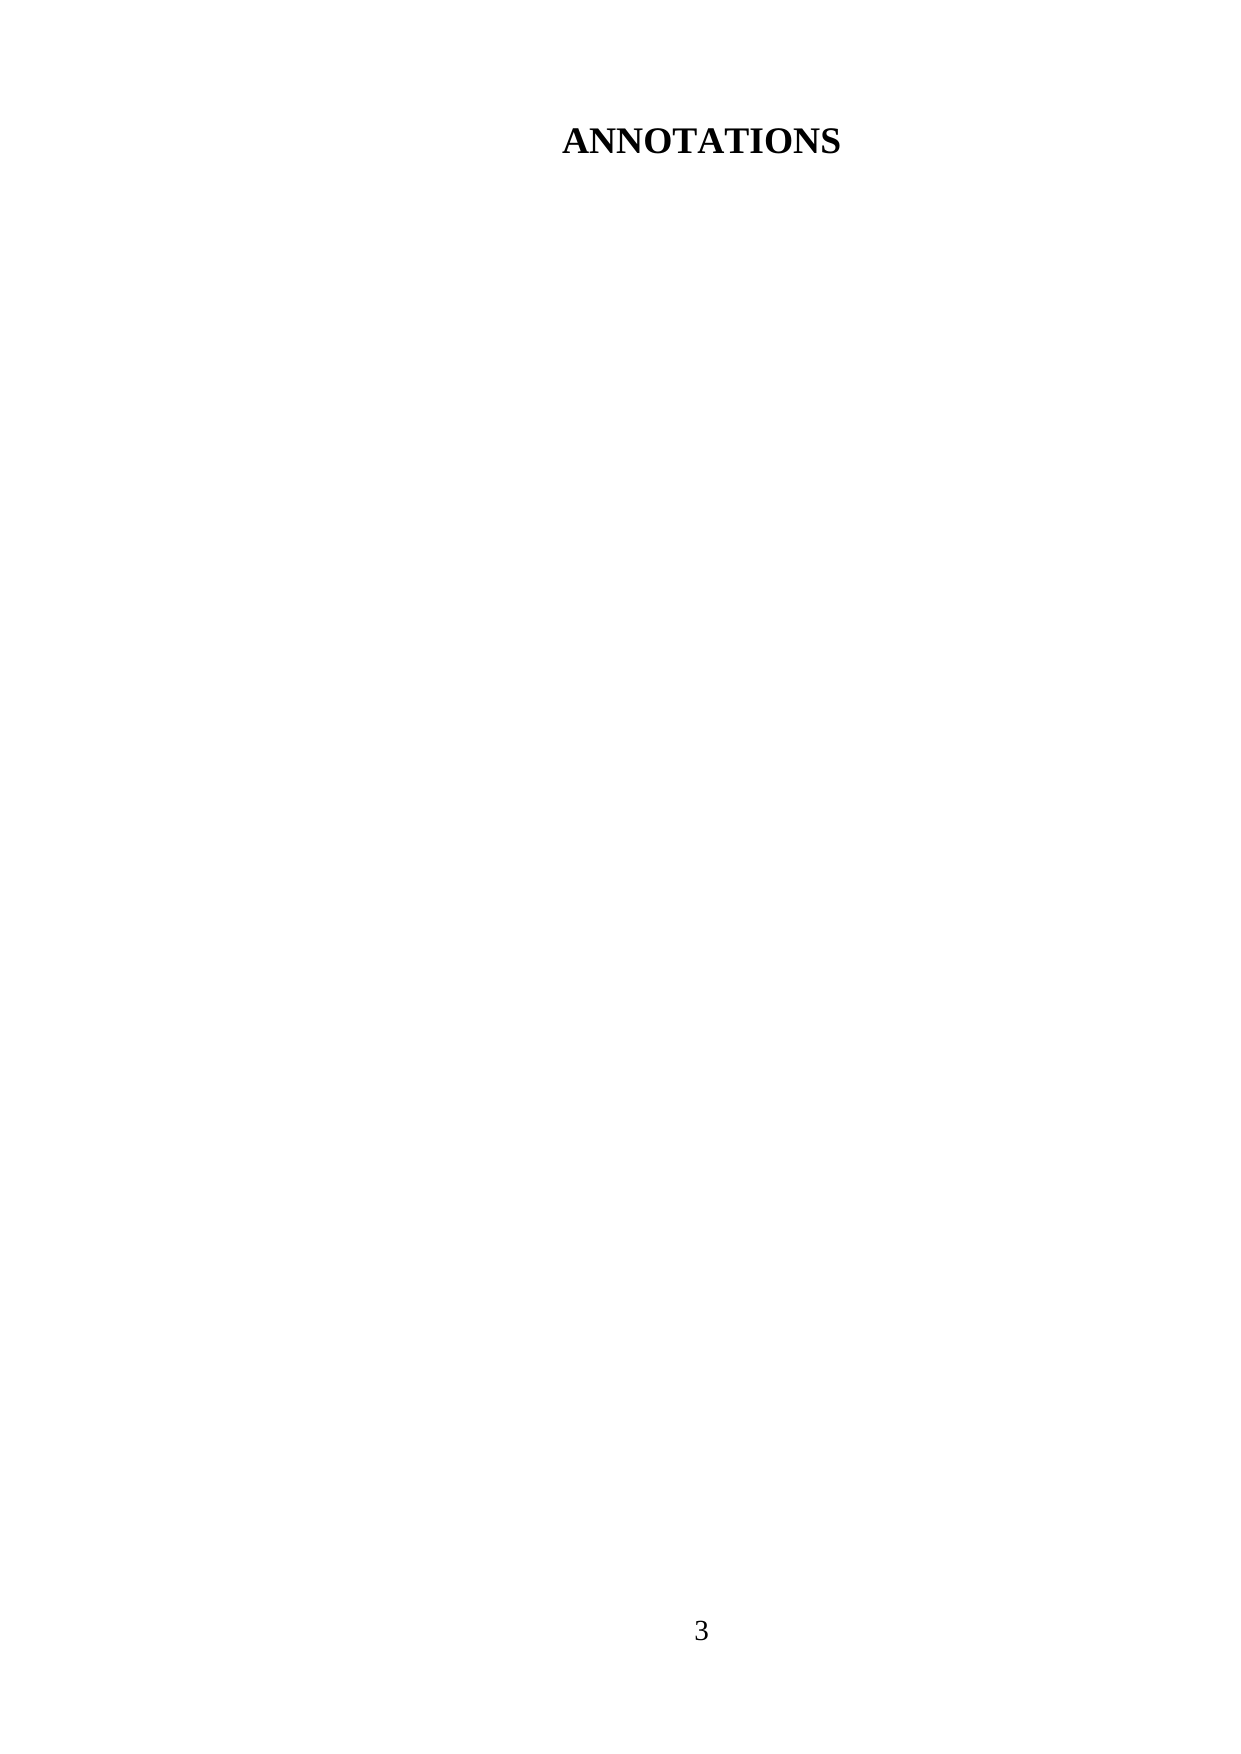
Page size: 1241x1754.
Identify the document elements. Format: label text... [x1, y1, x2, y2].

text ANNOTATIONS [177, 118, 1152, 161]
